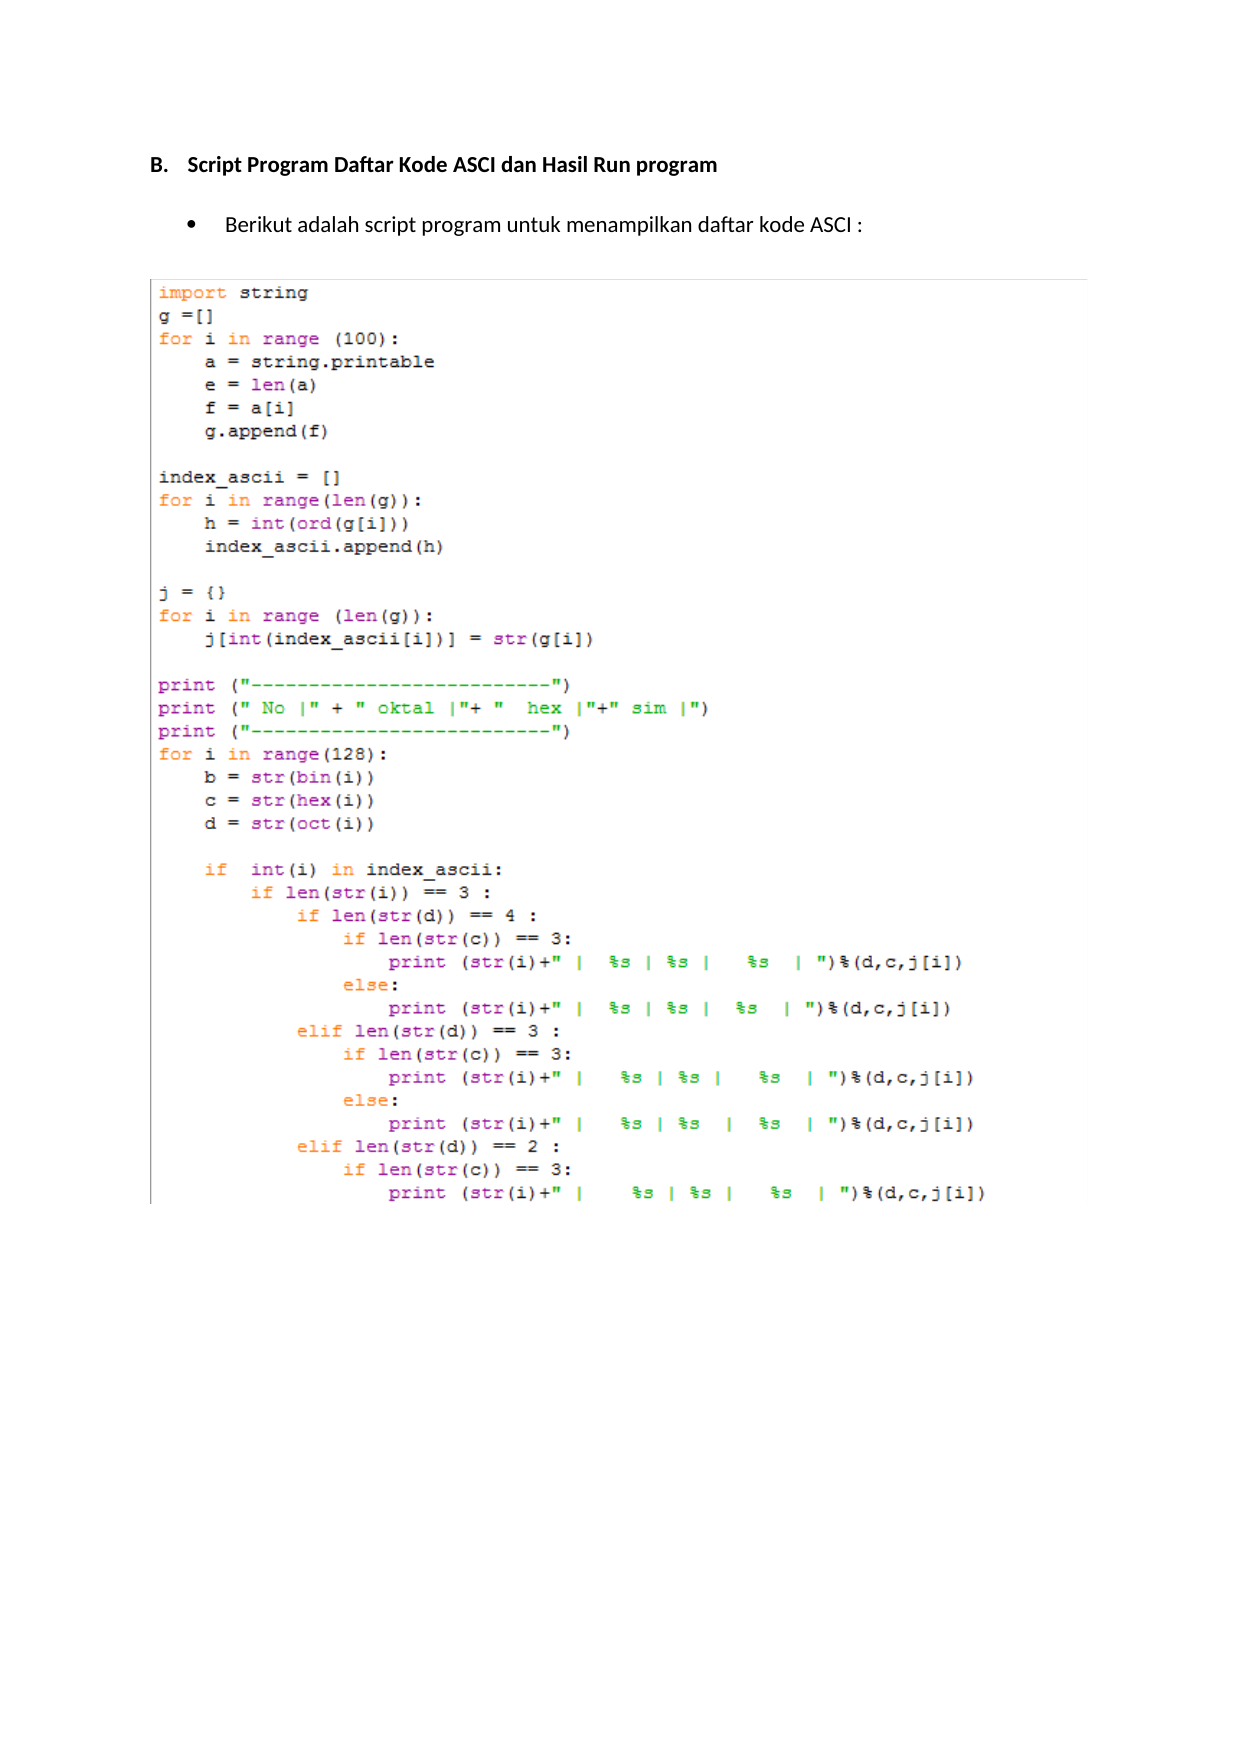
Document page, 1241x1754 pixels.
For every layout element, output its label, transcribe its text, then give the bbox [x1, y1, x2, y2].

picture [150, 279, 1087, 1203]
list Script Program Daftar Kode ASCI dan Hasil Run program [150, 150, 1090, 178]
list Berikut adalah script program untuk menampilkan daftar kode ASCI : [187, 210, 1090, 238]
